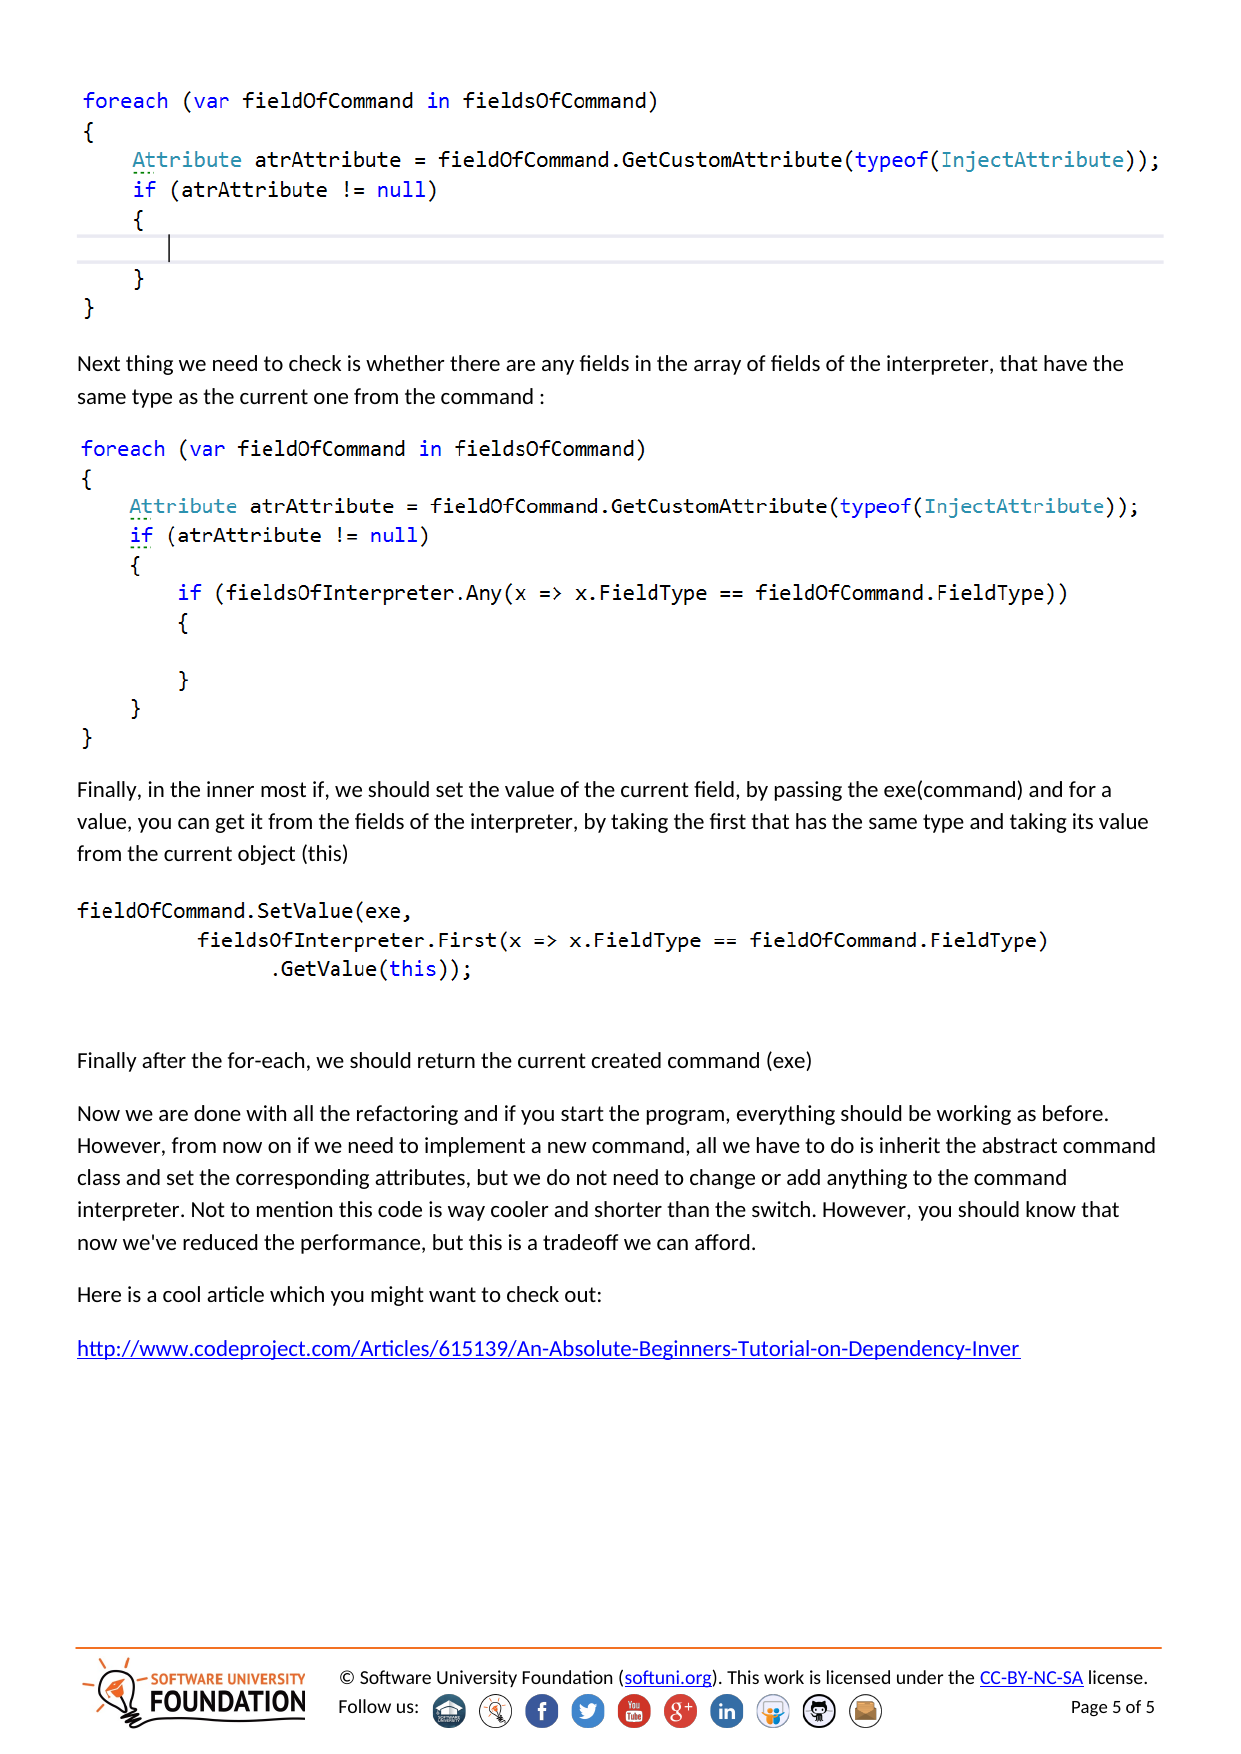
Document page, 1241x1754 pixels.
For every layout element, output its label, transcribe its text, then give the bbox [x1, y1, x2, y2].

text Finally after the for-each, we should return the current created command (exe) [77, 1046, 1163, 1074]
picture [756, 1694, 790, 1728]
picture [525, 1694, 559, 1728]
picture [76, 87, 1164, 325]
text Next thing we need to check is whether there are any fields in the array of fields of the interpreter, that have the same type as the current one from the command : [77, 349, 1163, 410]
picture [81, 1656, 305, 1729]
picture [571, 1694, 605, 1728]
picture [849, 1694, 882, 1728]
picture [76, 892, 1051, 989]
text Now we are done with all the refactoring and if you start the program, everything should be working as before. However, from now on if we need to implement a new command, all we have to do is inherit the abstract command class and set the corresponding attributes, but we do not need to change or add anything to the command interpreter. Not to mention this code is way cooler and shorter than the switch. However, you should know that now we've reduced the performance, but this is a tradeoff we can afford. [77, 1099, 1163, 1256]
picture [479, 1694, 512, 1728]
text http://www.codeproject.com/Articles/615139/An-Absolute-Beginners-Tutorial-on-Dependency-Inver [77, 1334, 1163, 1362]
picture [432, 1694, 466, 1728]
text Finally, in the inner most if, we should set the value of the current field, by passing the exe(command) and for a value, you can get it from the fields of the interpreter, by taking the first that has the same type and taking its value from the current object (this) [77, 775, 1163, 867]
picture [710, 1694, 744, 1728]
picture [802, 1694, 836, 1728]
picture [664, 1694, 697, 1728]
picture [76, 434, 1164, 750]
text Here is a cool article which you might want to check out: [77, 1281, 1163, 1309]
picture [617, 1694, 651, 1728]
